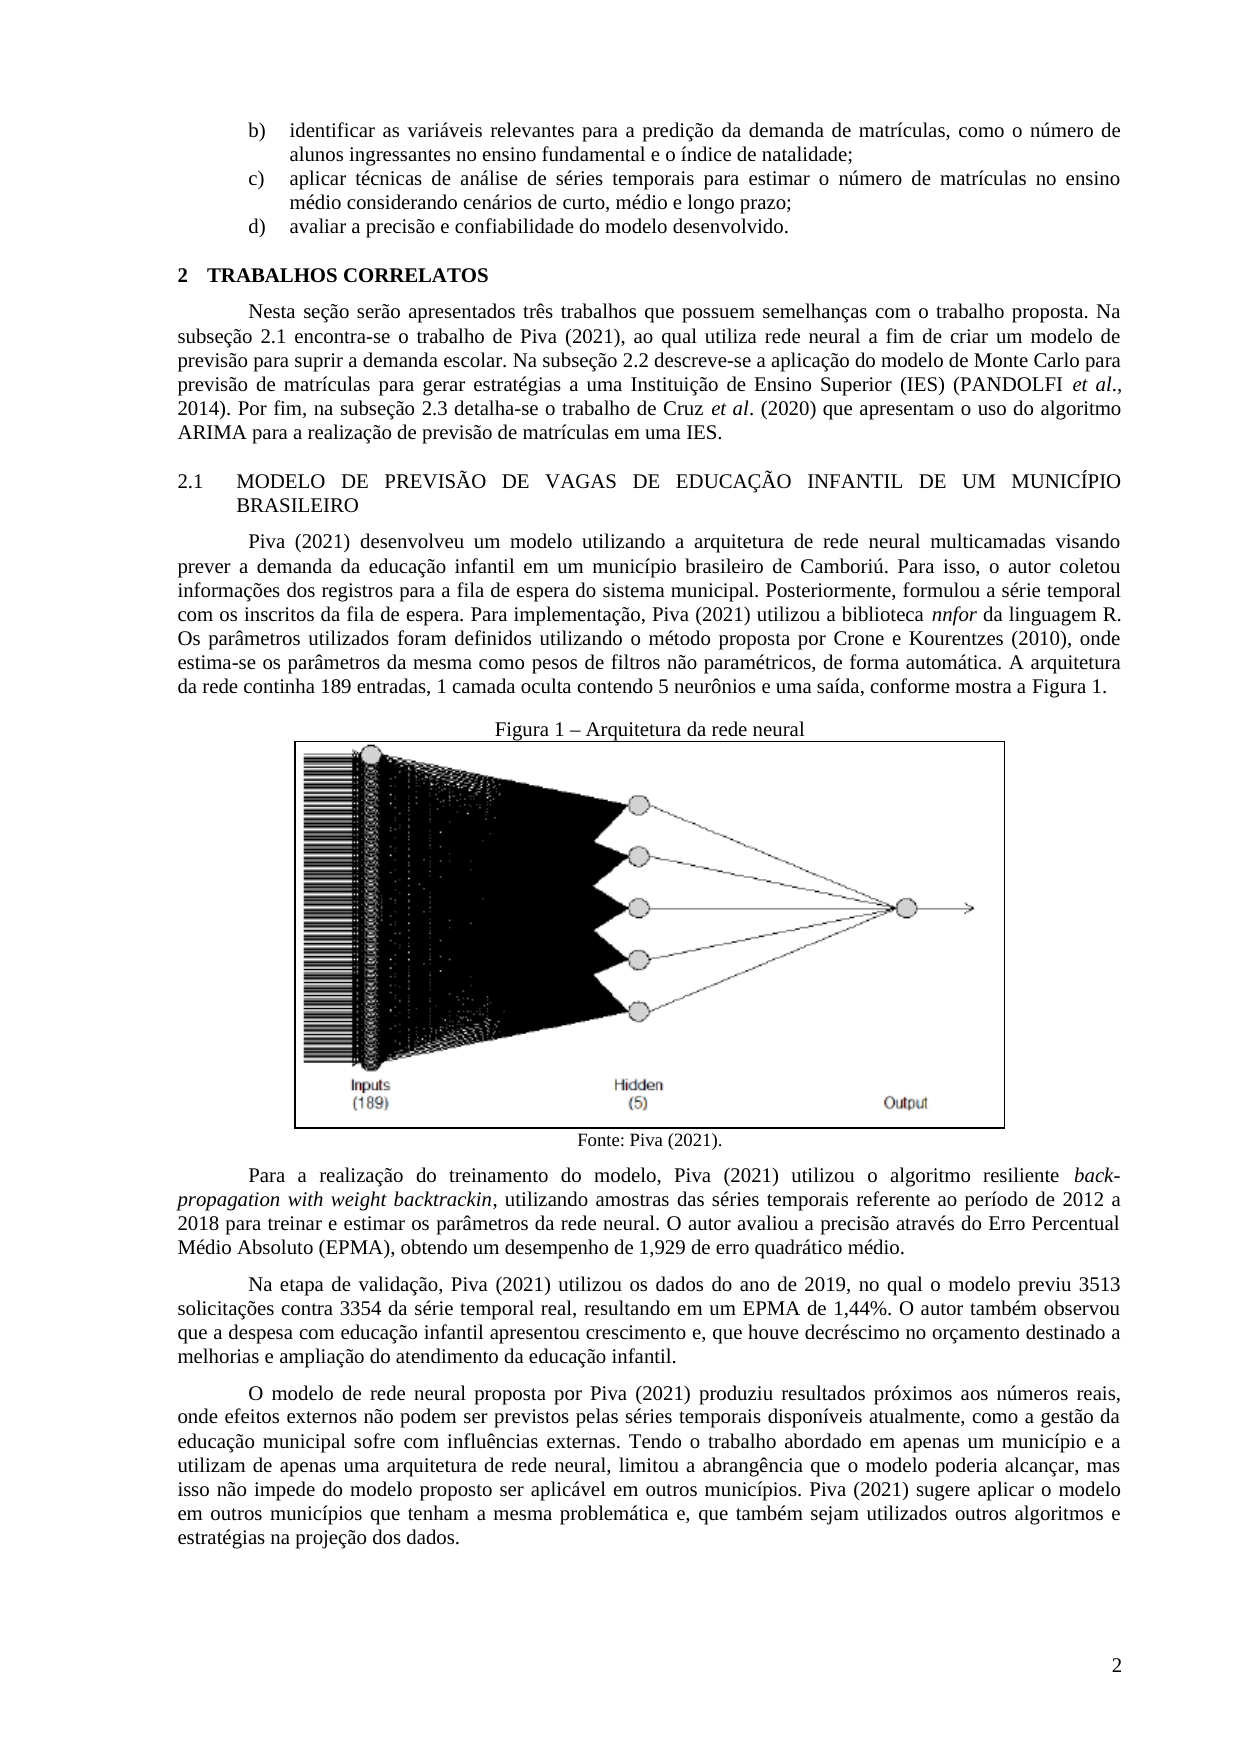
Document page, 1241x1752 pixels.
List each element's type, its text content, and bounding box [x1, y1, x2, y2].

text Para a realização do treinamento do modelo, Piva (2021) utilizou o algoritmo resiliente back-propagation with weight backtrackin, utilizando amostras das séries temporais referente ao período de 2012 a 2018 para treinar e estimar os parâmetros da rede neural. O autor avaliou a precisão através do Erro Percentual Médio Absoluto (EPMA), obtendo um desempenho de 1,929 de erro quadrático médio. [177, 1163, 1122, 1259]
text Na etapa de validação, Piva (2021) utilizou os dados do ano de 2019, no qual o modelo previu 3513 solicitações contra 3354 da série temporal real, resultando em um EPMA de 1,44%. O autor também observou que a despesa com educação infantil apresentou crescimento e, que houve decréscimo no orçamento destinado a melhorias e ampliação do atendimento da educação infantil. [177, 1272, 1122, 1368]
text identificar as variáveis relevantes para a predição da demanda de matrículas, como o número de alunos ingressantes no ensino fundamental e o índice de natalidade; [248, 118, 1122, 166]
text Nesta seção serão apresentados três trabalhos que possuem semelhanças com o trabalho proposta. Na subseção 2.1 encontra-se o trabalho de Piva (2021), ao qual utiliza rede neural a fim de criar um modelo de previsão para suprir a demanda escolar. Na subseção 2.2 descreve-se a aplicação do modelo de Monte Carlo para previsão de matrículas para gerar estratégias a uma Instituição de Ensino Superior (IES) (PANDOLFI et al., 2014). Por fim, na subseção 2.3 detalha-se o trabalho de Cruz et al. (2020) que apresentam o uso do algoritmo ARIMA para a realização de previsão de matrículas em uma IES. [177, 299, 1122, 444]
text avaliar a precisão e confiabilidade do modelo desenvolvido. [248, 214, 1122, 238]
subtitle trabalhos correlatos [177, 263, 1122, 287]
picture [296, 742, 1004, 1127]
text aplicar técnicas de análise de séries temporais para estimar o número de matrículas no ensino médio considerando cenários de curto, médio e longo prazo; [248, 166, 1122, 214]
text Fonte: Piva (2021). [177, 1129, 1122, 1150]
text Figura – Arquitetura da rede neural [177, 717, 1122, 741]
subtitle Modelo de previsão de vagas de educação infantil de um município brasileiro [177, 469, 1122, 517]
text O modelo de rede neural proposta por Piva (2021) produziu resultados próximos aos números reais, onde efeitos externos não podem ser previstos pelas séries temporais disponíveis atualmente, como a gestão da educação municipal sofre com influências externas. Tendo o trabalho abordado em apenas um município e a utilizam de apenas uma arquitetura de rede neural, limitou a abrangência que o modelo poderia alcançar, mas isso não impede do modelo proposto ser aplicável em outros municípios. Piva (2021) sugere aplicar o modelo em outros municípios que tenham a mesma problemática e, que também sejam utilizados outros algoritmos e estratégias na projeção dos dados. [177, 1380, 1122, 1549]
text Piva (2021) desenvolveu um modelo utilizando a arquitetura de rede neural multicamadas visando prever a demanda da educação infantil em um município brasileiro de Camboriú. Para isso, o autor coletou informações dos registros para a fila de espera do sistema municipal. Posteriormente, formulou a série temporal com os inscritos da fila de espera. Para implementação, Piva (2021) utilizou a biblioteca nnfor da linguagem R. Os parâmetros utilizados foram definidos utilizando o método proposta por Crone e Kourentzes (2010), onde estima-se os parâmetros da mesma como pesos de filtros não paramétricos, de forma automática. A arquitetura da rede continha 189 entradas, 1 camada oculta contendo 5 neurônios e uma saída, conforme mostra a Figura 1. [177, 529, 1122, 698]
